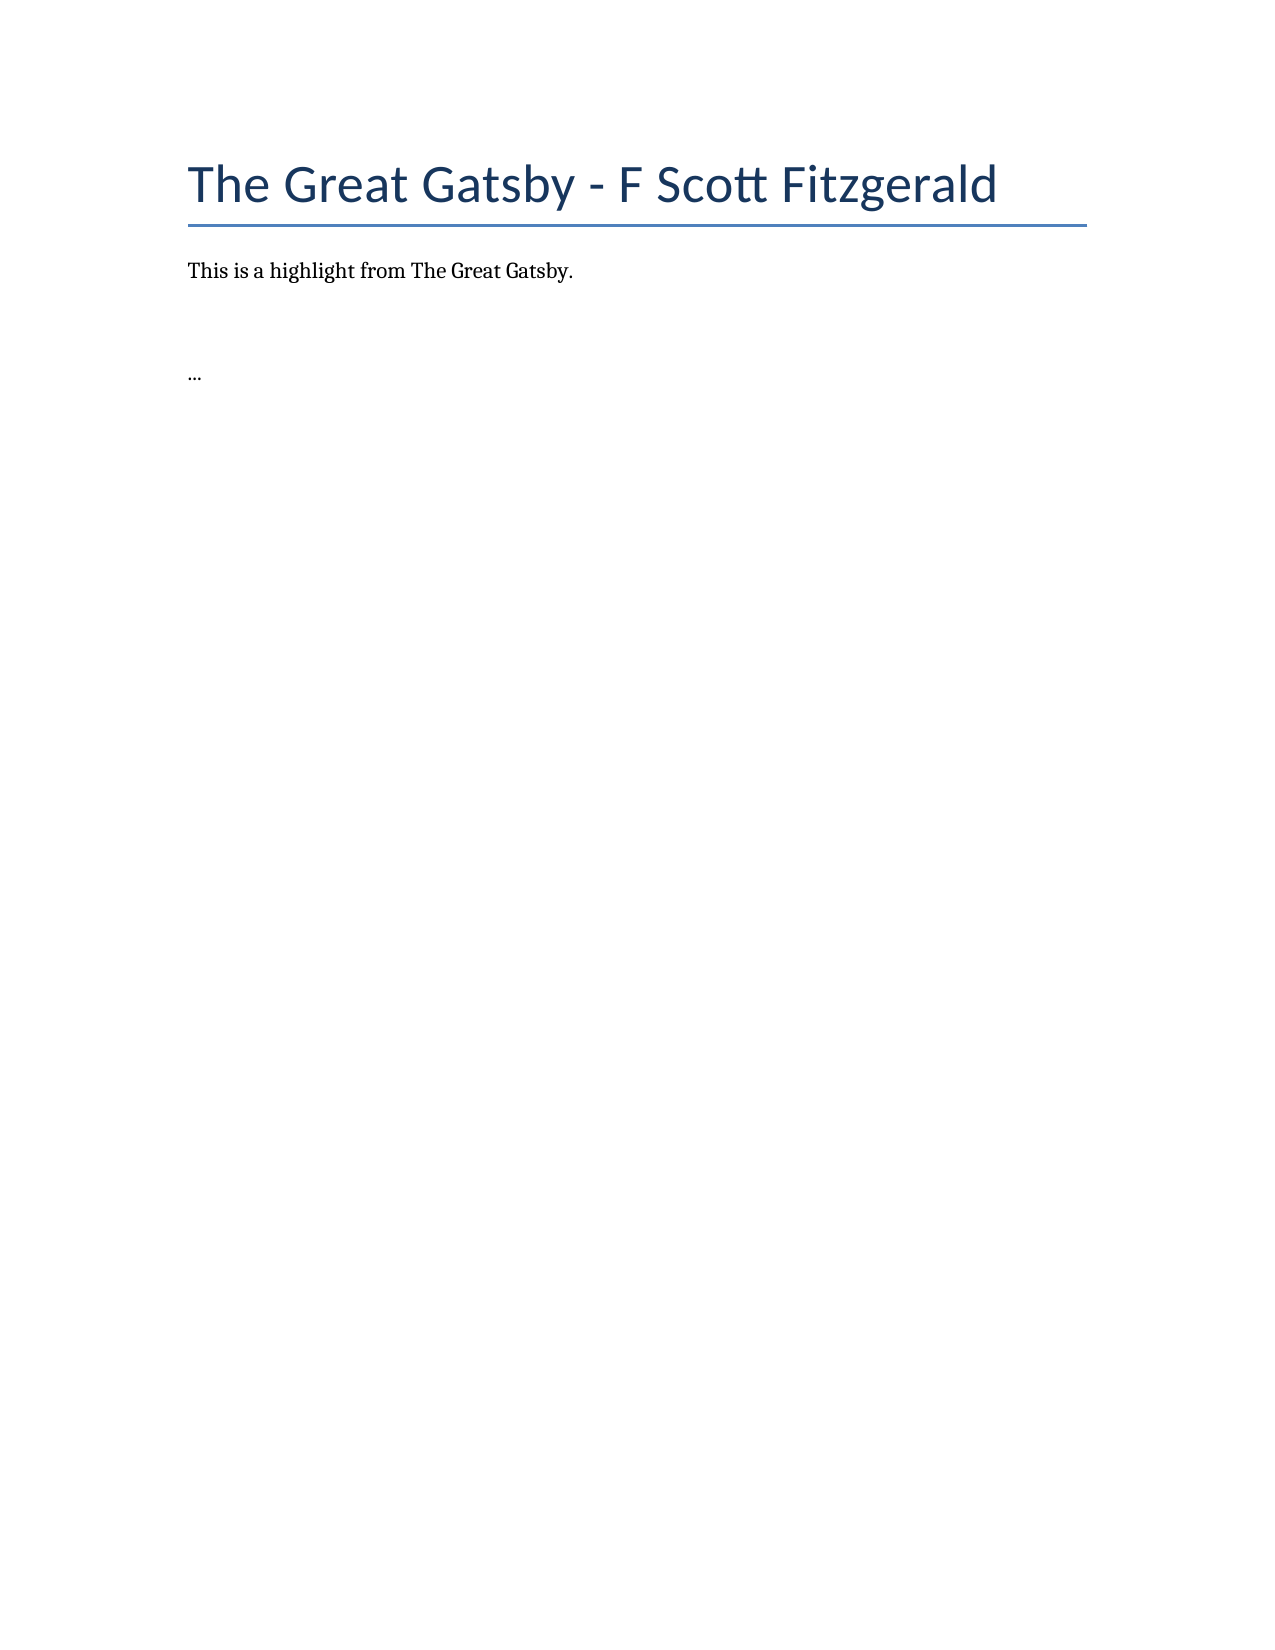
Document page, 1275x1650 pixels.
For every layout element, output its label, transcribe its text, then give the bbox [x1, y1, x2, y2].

text This is a highlight from The Great Gatsby. [187, 258, 1087, 284]
text ... [187, 360, 1087, 386]
title The Great Gatsby - F Scott Fitzgerald [187, 150, 1087, 227]
